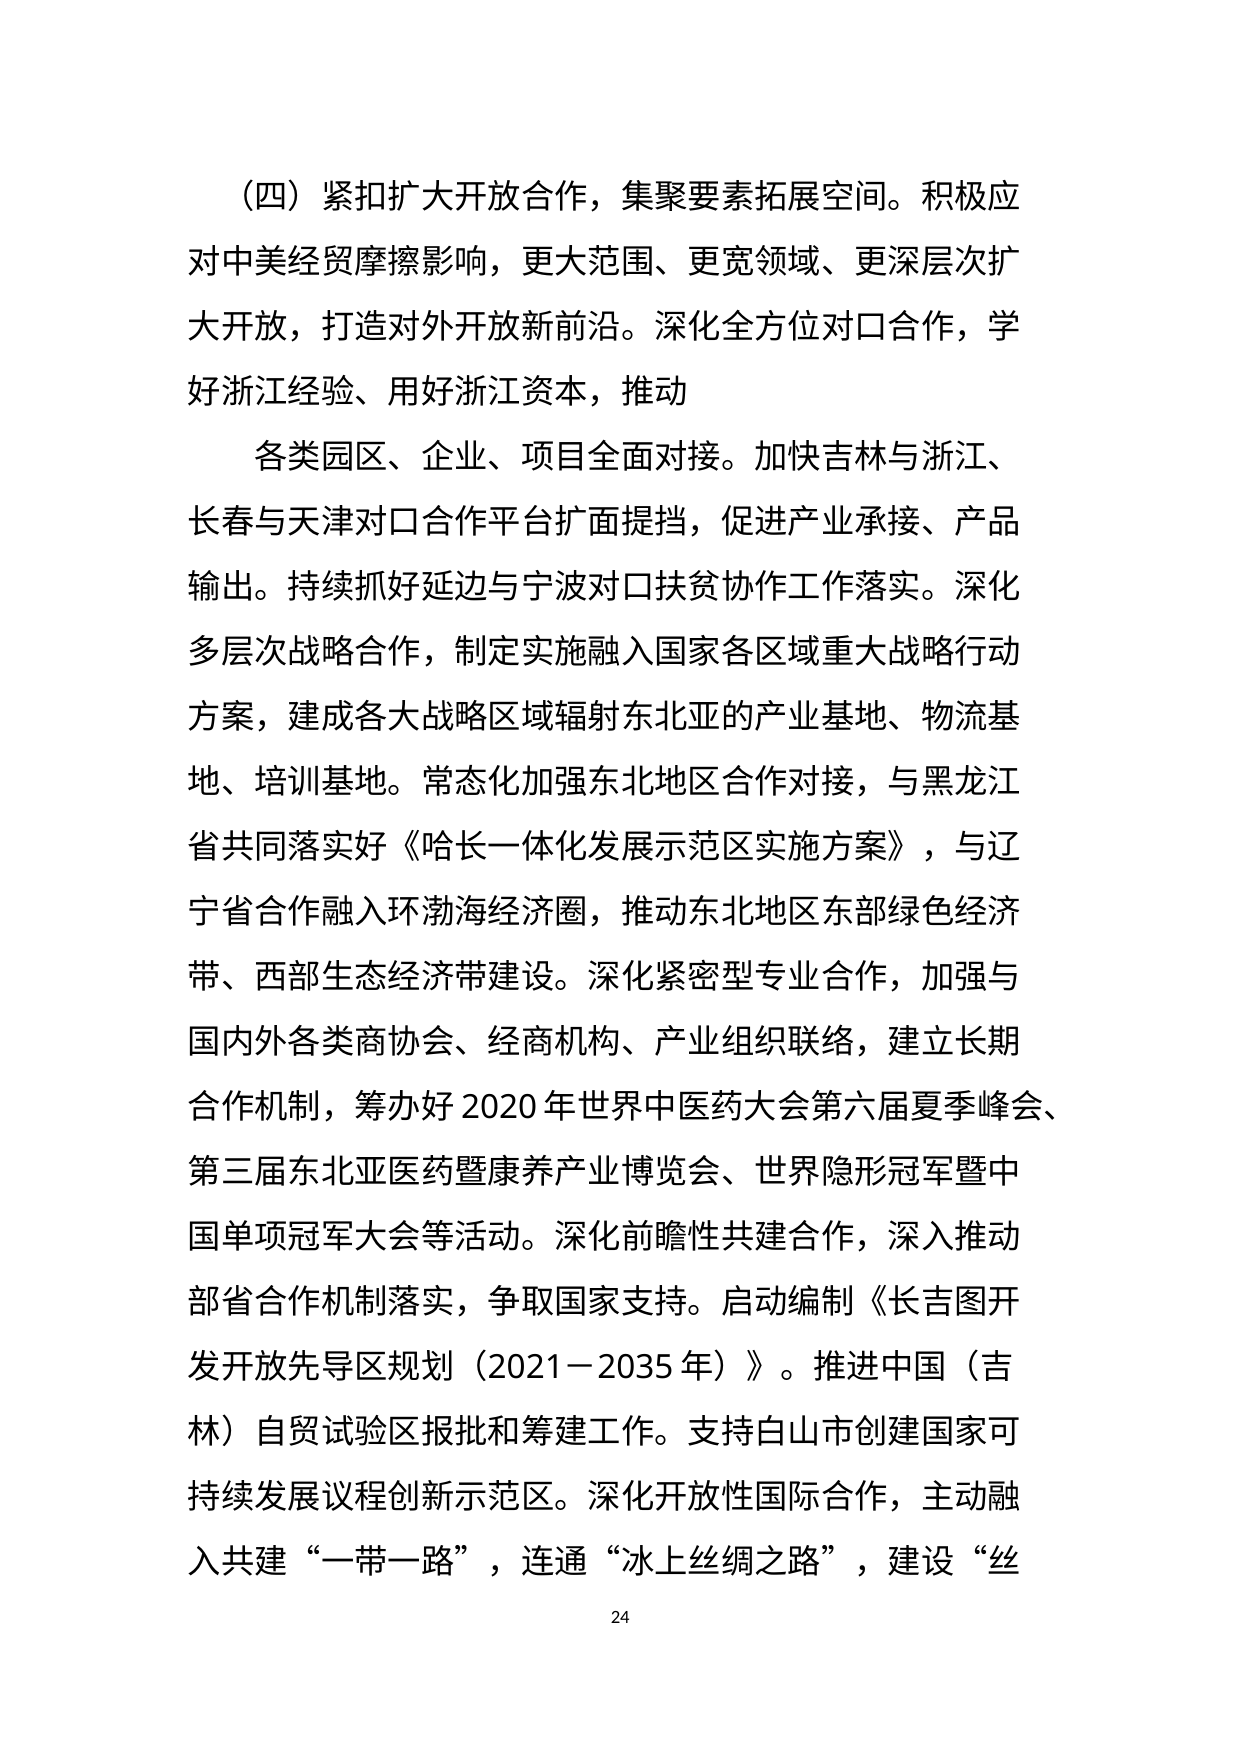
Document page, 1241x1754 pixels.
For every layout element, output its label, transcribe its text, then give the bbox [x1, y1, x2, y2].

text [187, 422, 1053, 1592]
text （四）紧扣扩大开放合作，集聚要素拓展空间。积极应对中美经贸摩擦影响，更大范围、更宽领域、更深层次扩大开放，打造对外开放新前沿。深化全方位对口合作，学好浙江经验、用好浙江资本，推动 [187, 162, 1053, 422]
